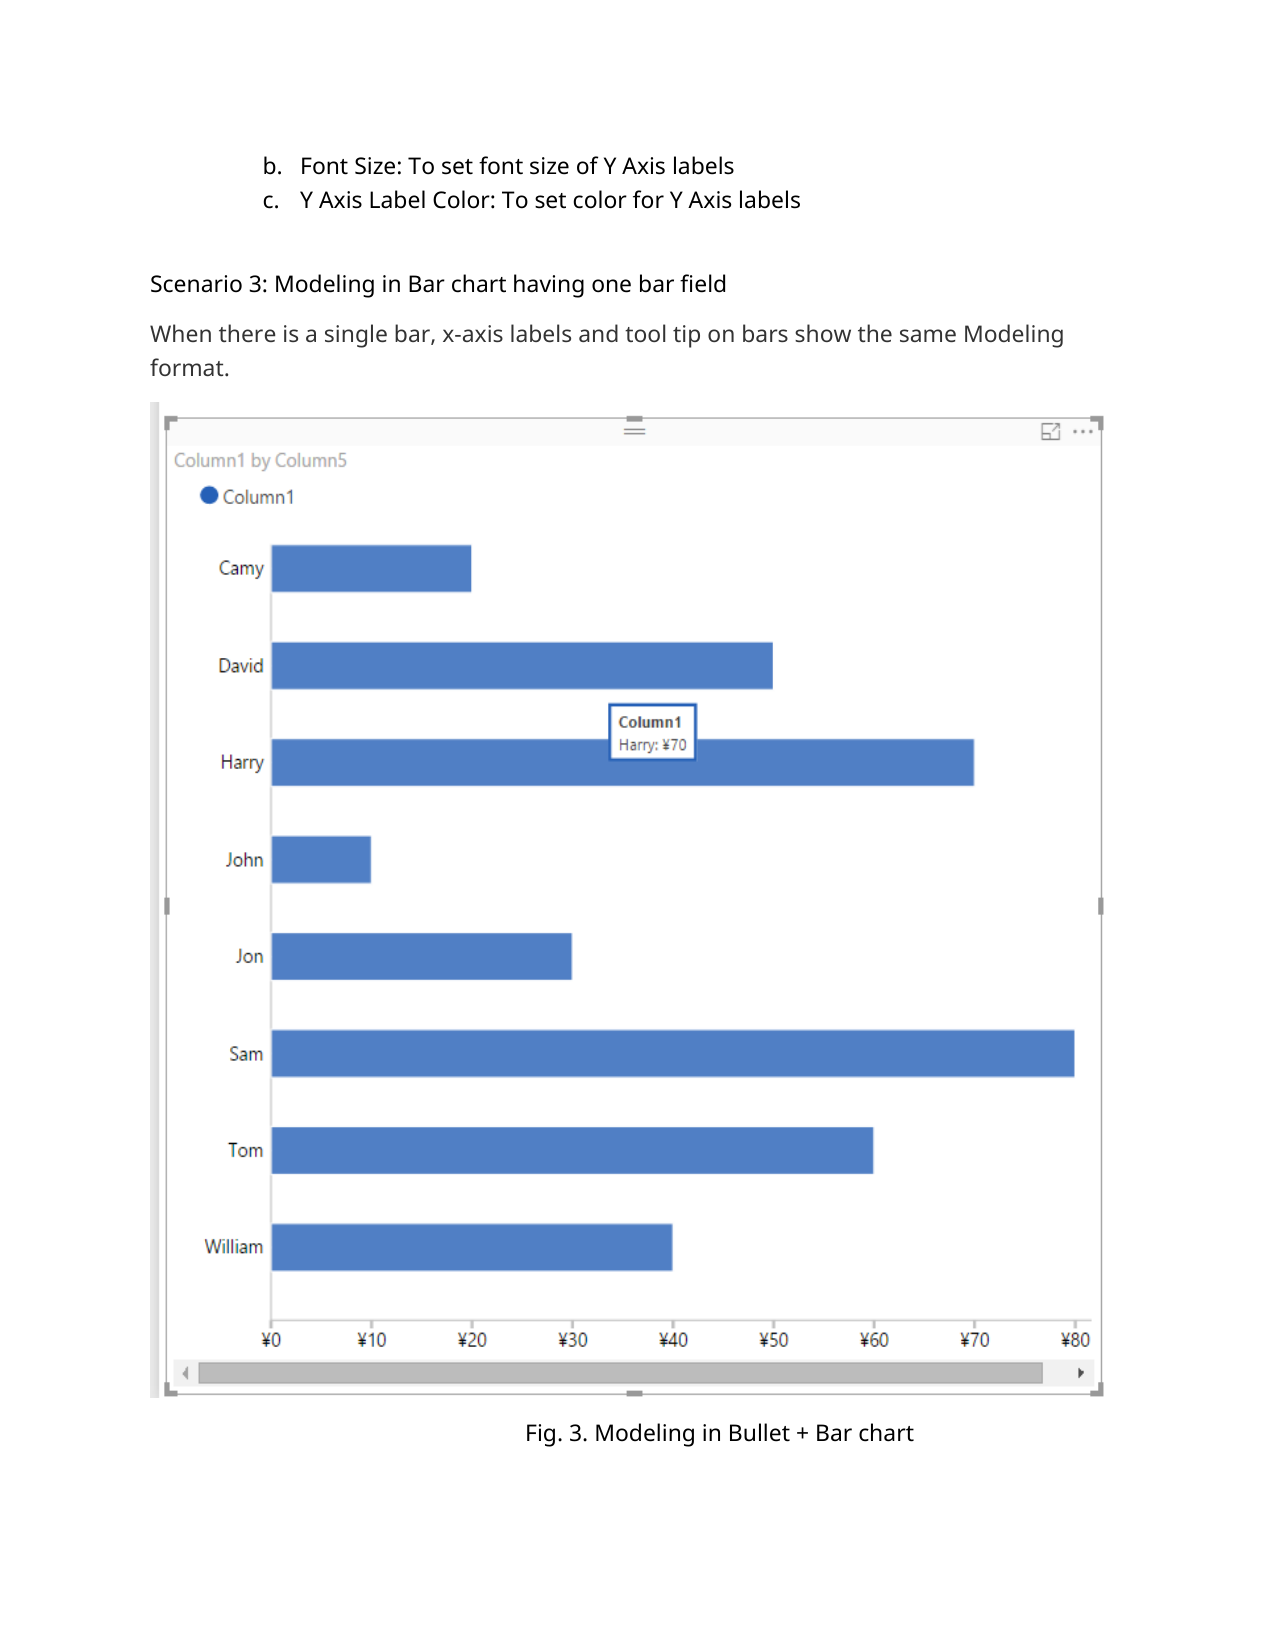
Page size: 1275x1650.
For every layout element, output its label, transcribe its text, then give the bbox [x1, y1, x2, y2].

text Fig. 3. Modeling in Bullet + Bar chart [150, 1417, 1125, 1448]
text When there is a single bar, x-axis labels and tool tip on bars show the same Modeling format. [150, 318, 1125, 383]
text Scenario 3: Modeling in Bar chart having one bar field [150, 268, 1125, 299]
list Y Axis Label Color: To set color for Y Axis labels [262, 184, 1125, 215]
list Font Size: To set font size of Y Axis labels [262, 150, 1125, 181]
picture [150, 402, 1125, 1398]
